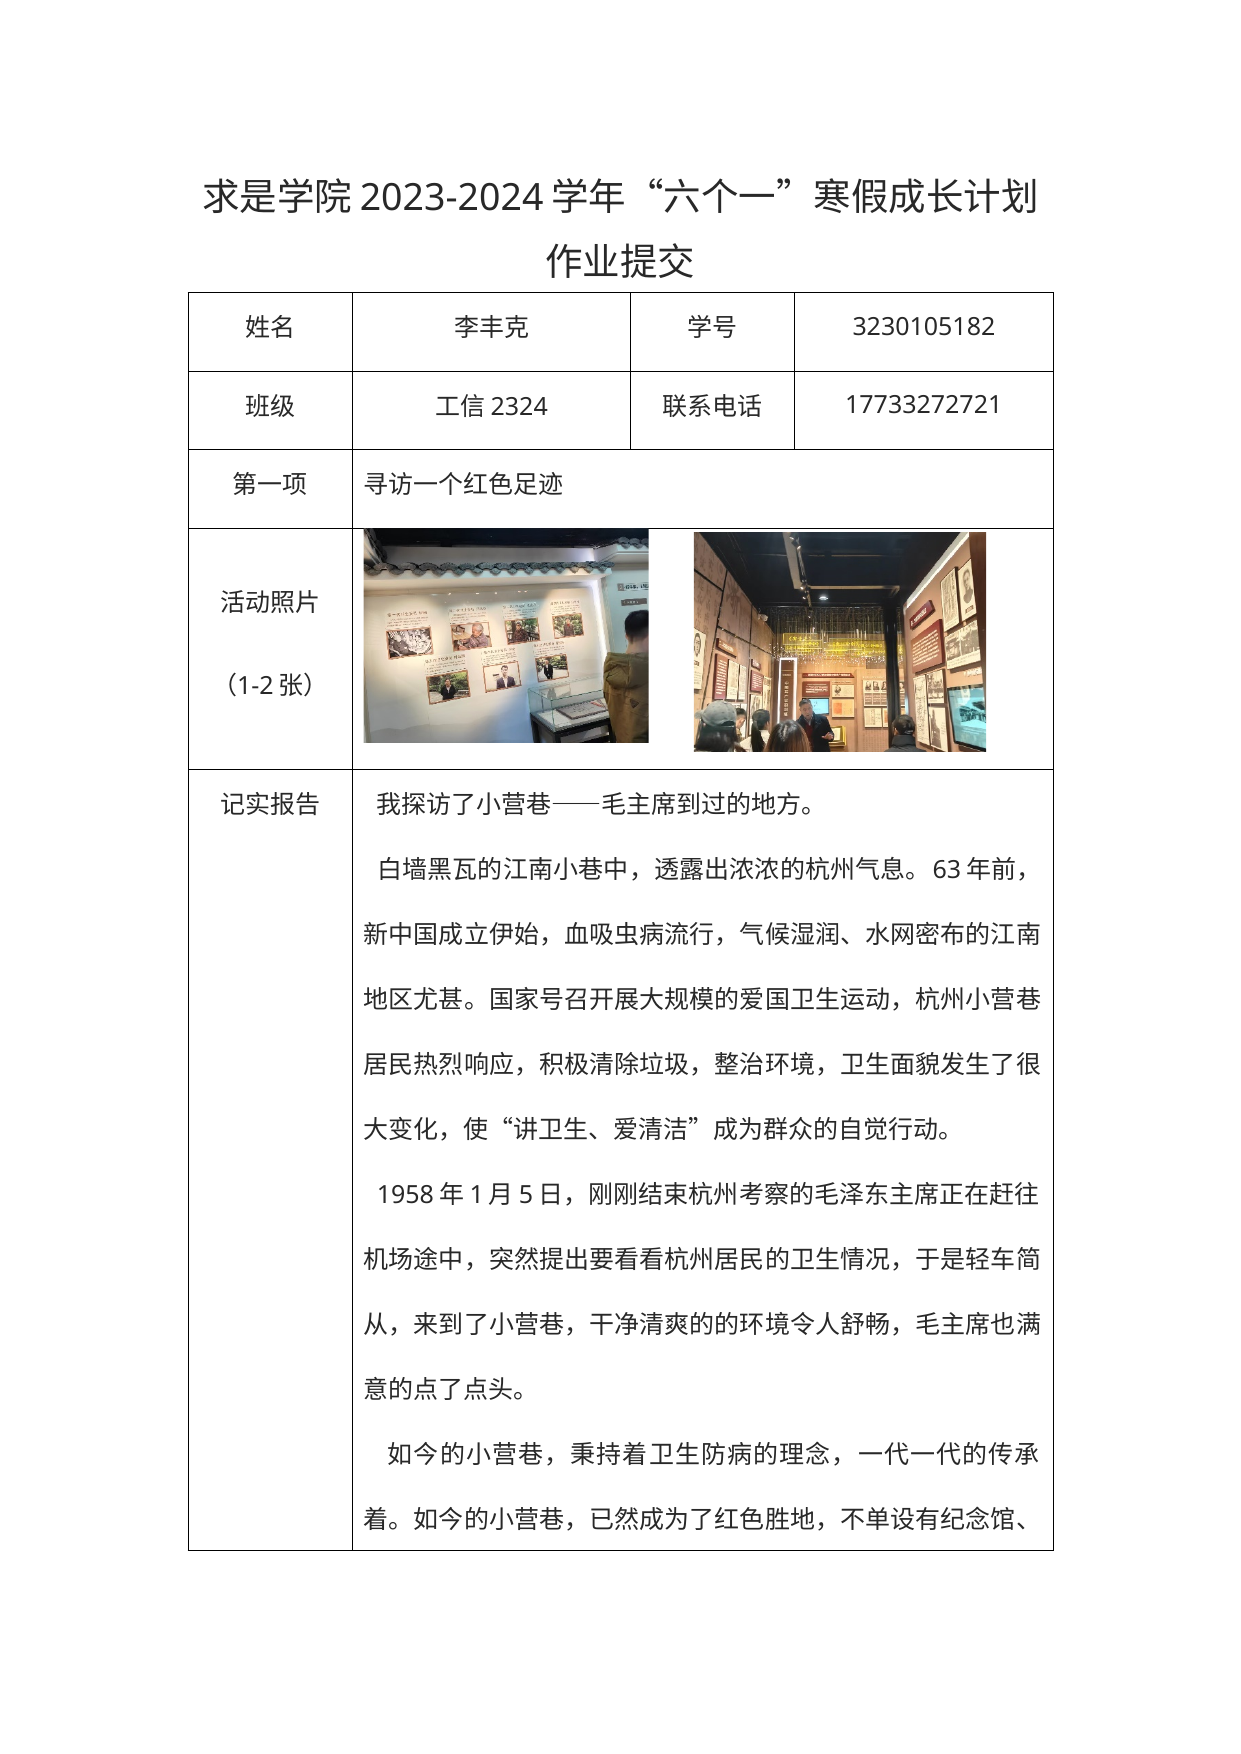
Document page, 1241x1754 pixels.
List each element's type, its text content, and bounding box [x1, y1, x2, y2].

text 作业提交 [187, 227, 1053, 292]
table_cell 17733272721 [795, 372, 1053, 449]
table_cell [353, 770, 1053, 1550]
table_cell 联系电话 [631, 372, 794, 449]
table_cell 工信2324 [353, 372, 630, 449]
table_cell 记实报告 [189, 770, 352, 1550]
table_cell 班级 [189, 372, 352, 449]
picture [693, 532, 987, 752]
table_header 李丰克 [353, 293, 630, 371]
text 求是学院2023-2024学年“六个一”寒假成长计划 [187, 162, 1053, 227]
table_header 3230105182 [795, 293, 1053, 371]
table_header 姓名 [189, 293, 352, 371]
table_cell 活动照片 （1-2张） [189, 529, 352, 769]
table_header 学号 [631, 293, 794, 371]
picture [363, 528, 649, 743]
table_cell 寻访一个红色足迹 [353, 450, 1053, 528]
table_cell [353, 529, 1053, 769]
table_cell 第一项 [189, 450, 352, 528]
